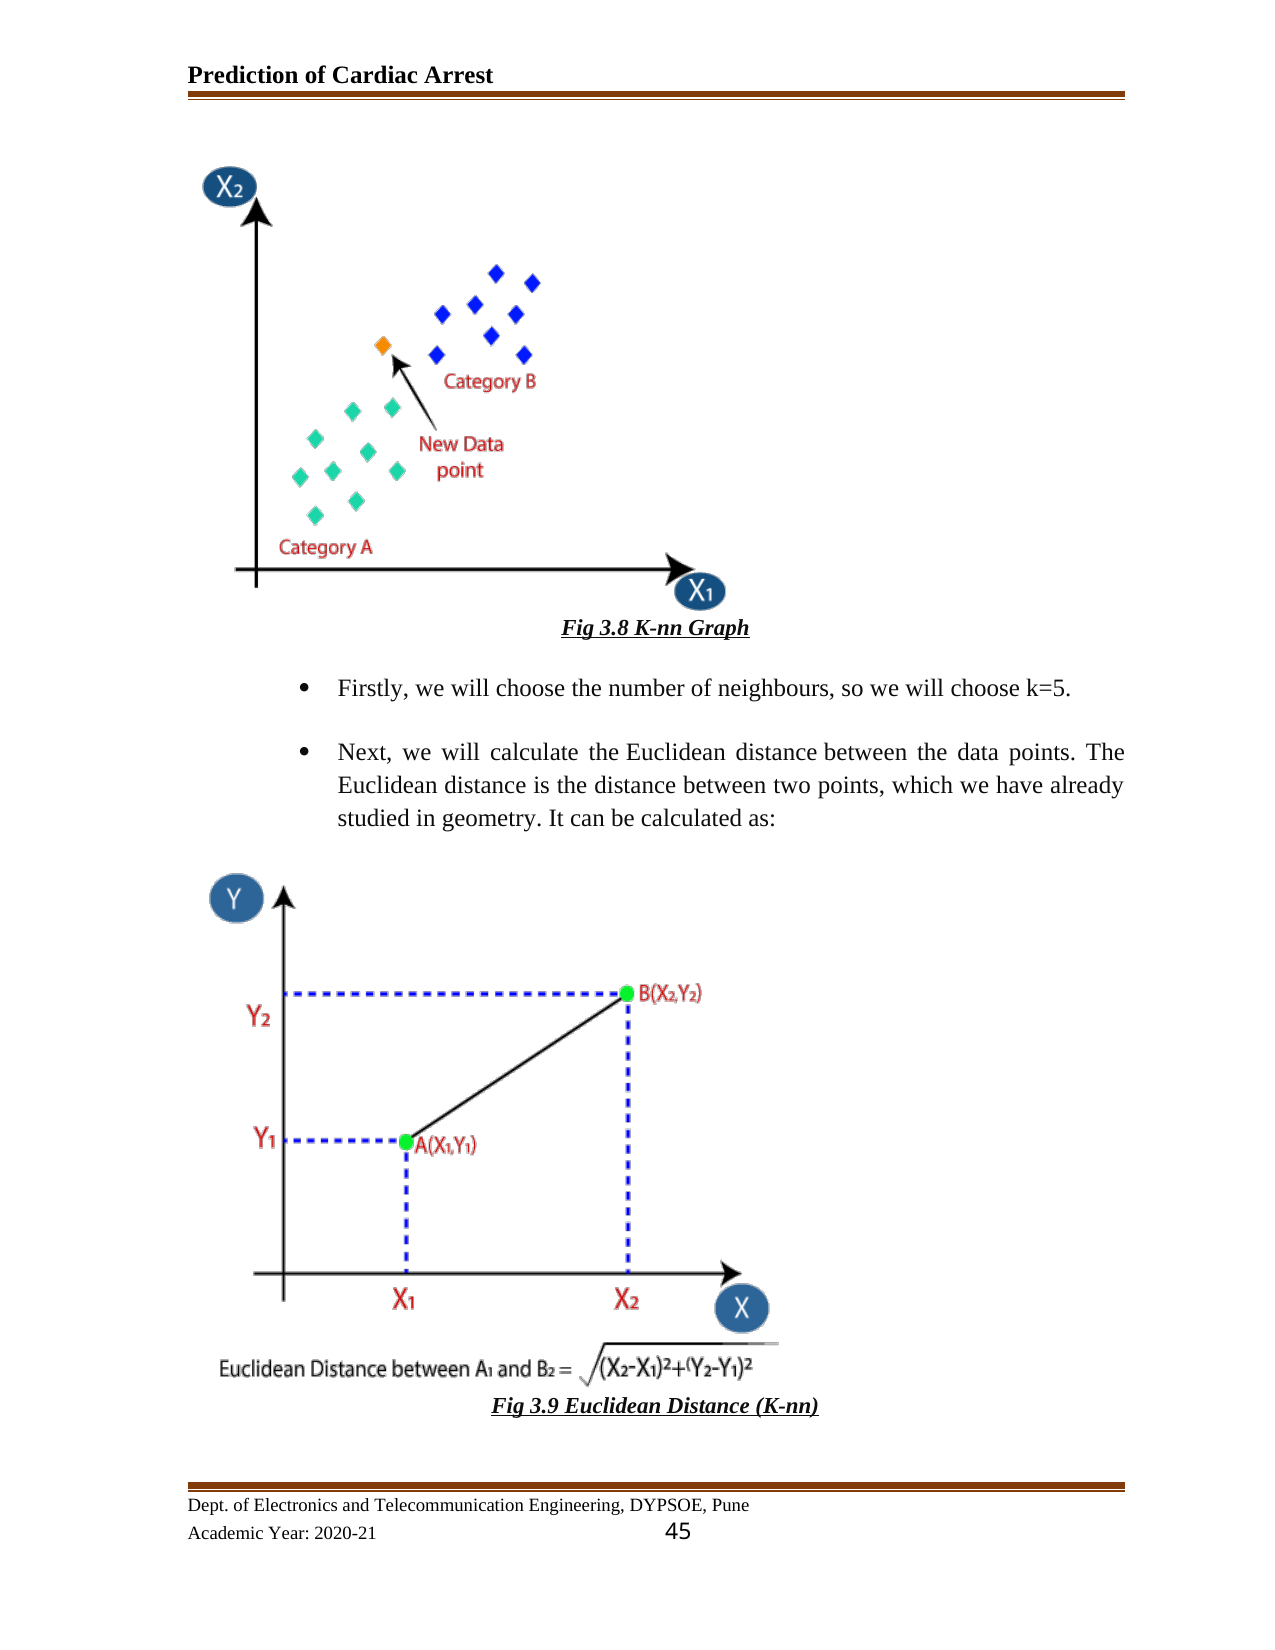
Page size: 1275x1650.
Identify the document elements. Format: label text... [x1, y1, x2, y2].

picture [187, 156, 742, 612]
list Next, we will calculate the Euclidean distance between the data points. The Euclidean distance is the distance between two points, which we have already studied in geometry. It can be calculated as: [300, 737, 1125, 832]
list Firstly, we will choose the number of neighbours, so we will choose k=5. [300, 673, 1125, 702]
picture [187, 867, 780, 1391]
text Fig 3.9 Euclidean Distance (K-nn) [187, 1392, 1125, 1419]
text Fig 3.8 K-nn Graph [187, 614, 1125, 640]
